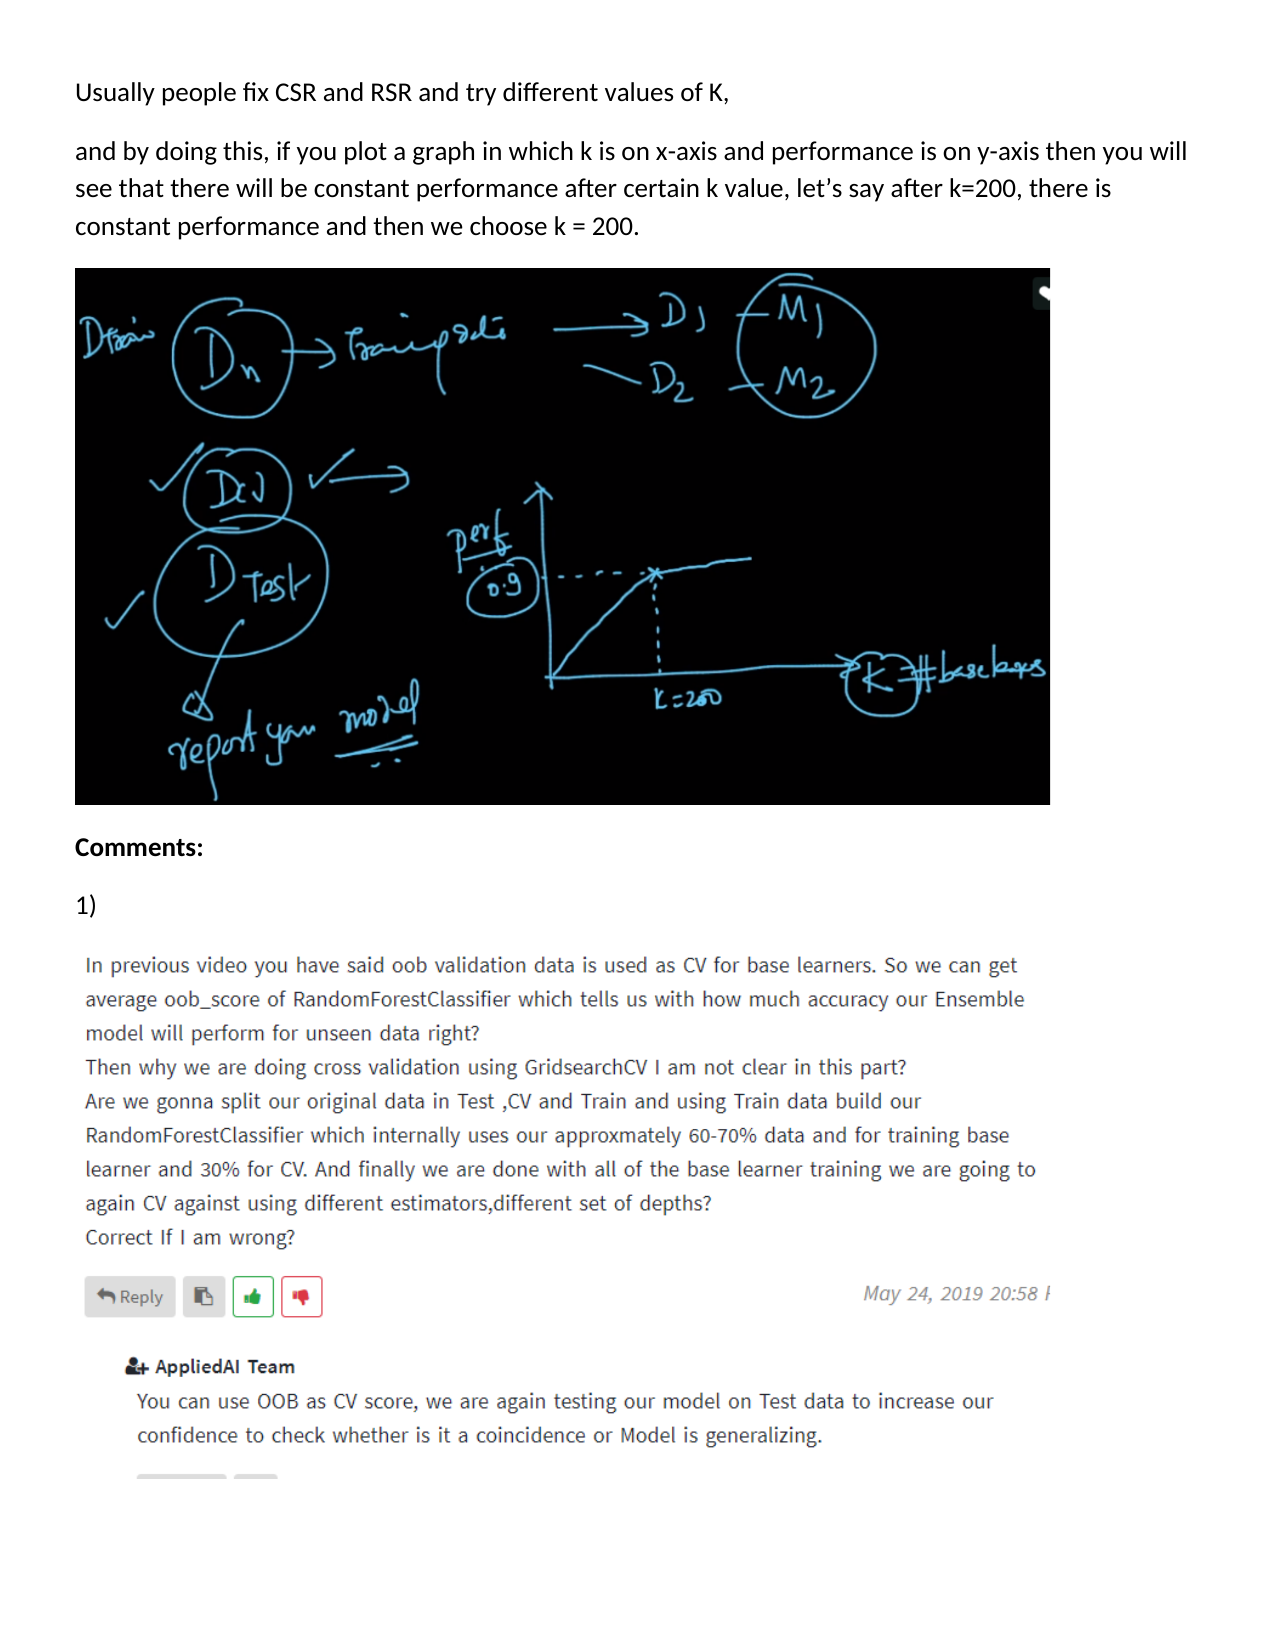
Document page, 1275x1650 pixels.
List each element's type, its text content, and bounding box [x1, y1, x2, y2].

picture [75, 268, 1050, 805]
picture [75, 947, 1050, 1479]
text Usually people fix CSR and RSR and try different values of K, [75, 75, 1200, 108]
text Comments: [75, 830, 1200, 863]
text 1) [75, 888, 1200, 922]
text and by doing this, if you plot a graph in which k is on x-axis and performance is on y-axis then you will see that there will be constant performance after certain k value, let’s say after k=200, there is constant performance and then we choose k = 200. [75, 134, 1200, 243]
